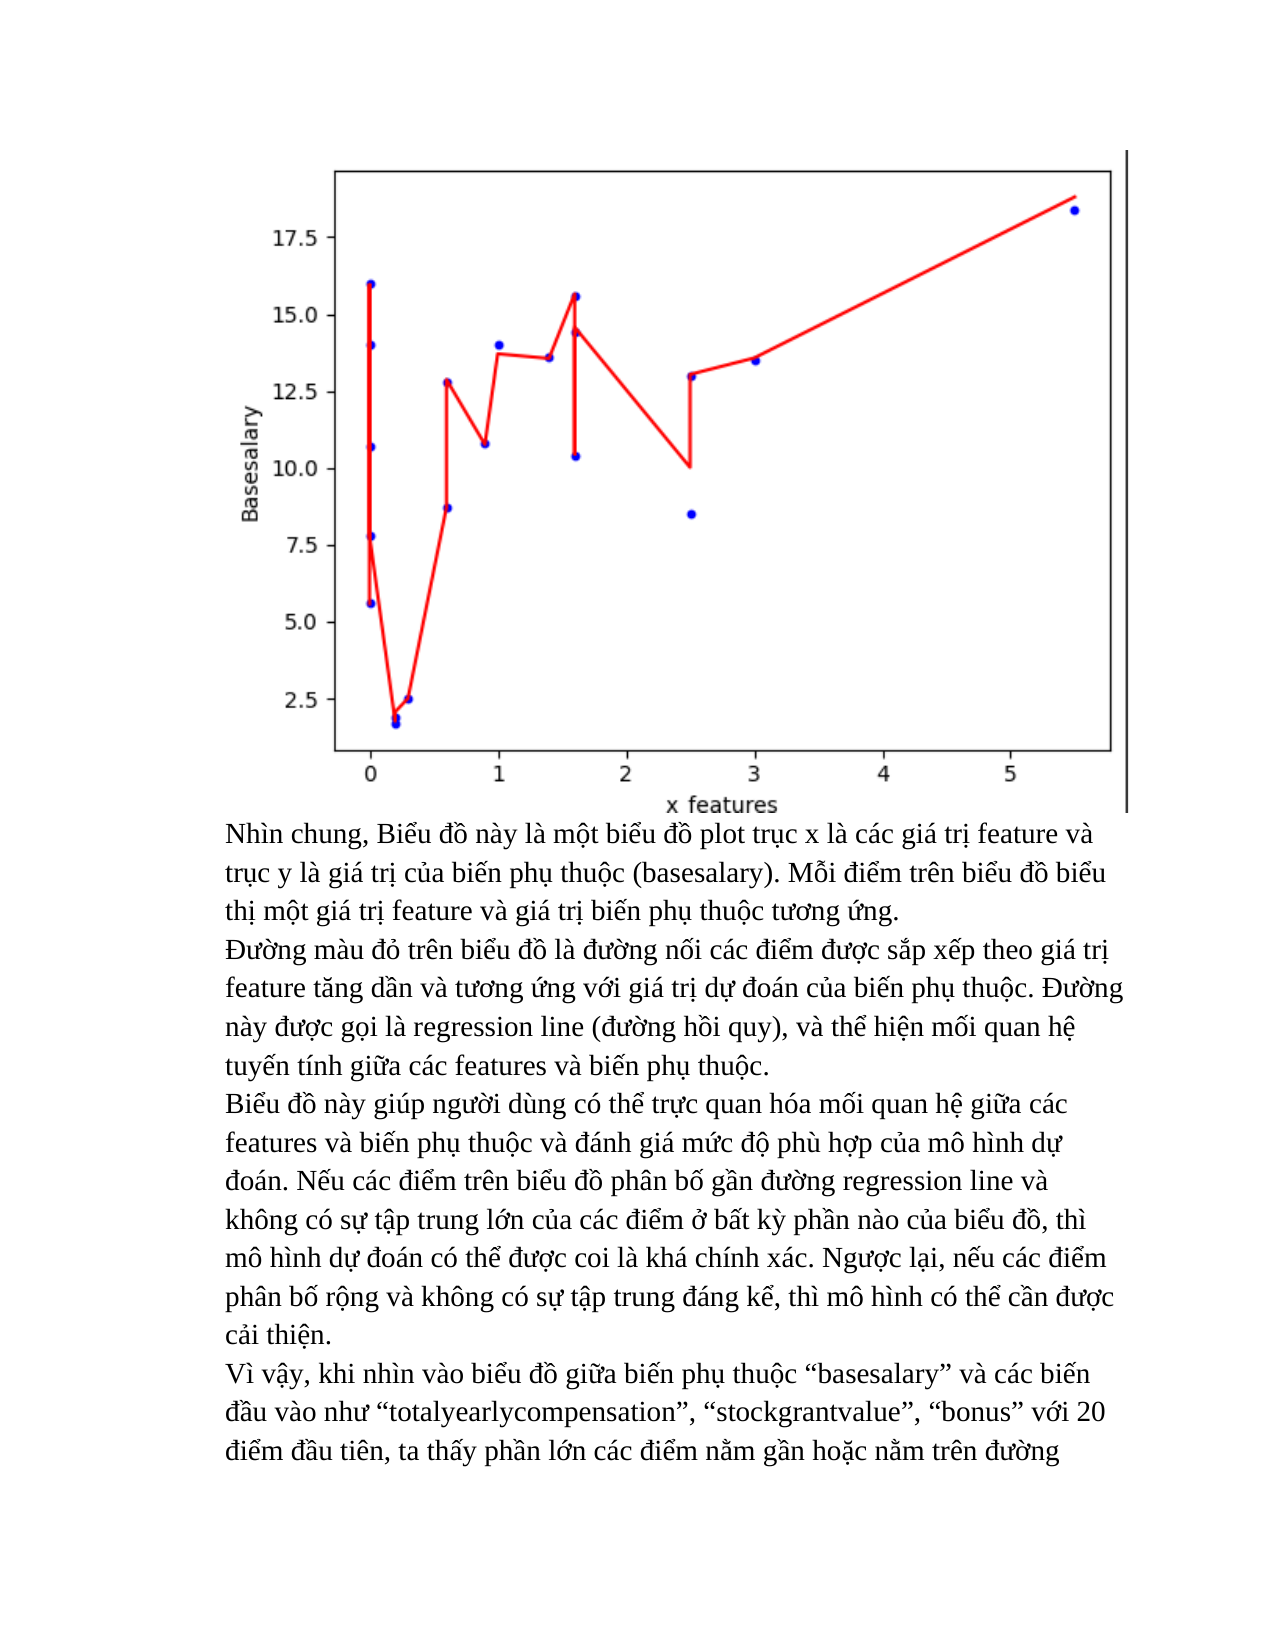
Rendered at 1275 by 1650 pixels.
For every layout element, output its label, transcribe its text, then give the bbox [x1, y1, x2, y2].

list Nhìn chung, Biểu đồ này là một biểu đồ plot trục x là các giá trị feature và trục y là giá trị của biến phụ thuộc (basesalary). Mỗi điểm trên biểu đồ biểu thị một giá trị feature và giá trị biến phụ thuộc tương ứng. [225, 816, 1125, 927]
list Đường màu đỏ trên biểu đồ là đường nối các điểm được sắp xếp theo giá trị feature tăng dần và tương ứng với giá trị dự đoán của biến phụ thuộc. Đường này được gọi là regression line (đường hồi quy), và thể hiện mối quan hệ tuyến tính giữa các features và biến phụ thuộc. [225, 932, 1125, 1081]
list Biểu đồ này giúp người dùng có thể trực quan hóa mối quan hệ giữa các features và biến phụ thuộc và đánh giá mức độ phù hợp của mô hình dự đoán. Nếu các điểm trên biểu đồ phân bố gần đường regression line và không có sự tập trung lớn của các điểm ở bất kỳ phần nào của biểu đồ, thì mô hình dự đoán có thể được coi là khá chính xác. Ngược lại, nếu các điểm phân bố rộng và không có sự tập trung đáng kể, thì mô hình có thể cần được cải thiện. [225, 1086, 1125, 1351]
picture [225, 150, 1129, 813]
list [225, 1356, 1125, 1467]
